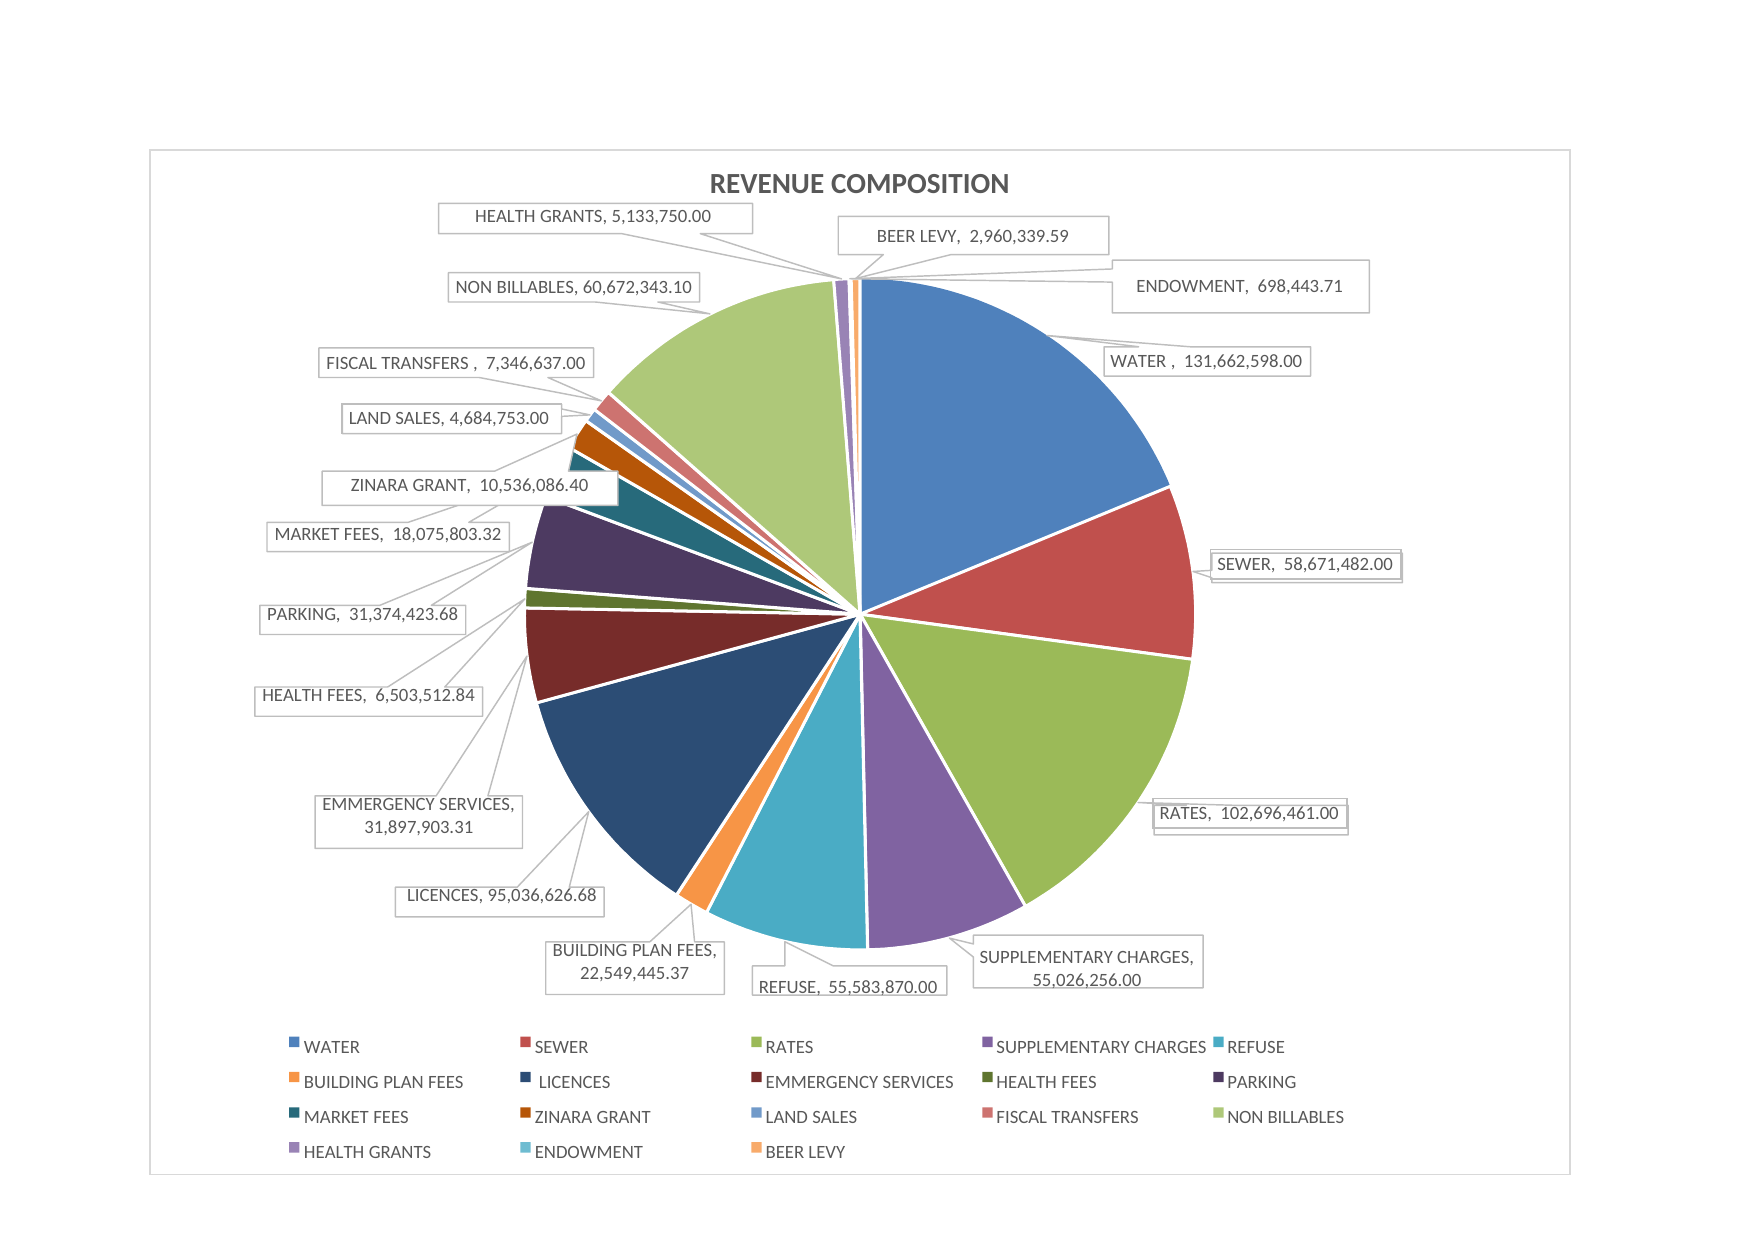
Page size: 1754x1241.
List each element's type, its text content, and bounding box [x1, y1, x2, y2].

text ZINARA GRANT, 10,536,086.40 [351, 473, 1712, 496]
text REVENUE COMPOSITION [516, 165, 1203, 201]
text WATER SEWER RATES SUPPLEMENTARY CHARGES REFUSE BUILDING PLAN FEES LICENCES EMMERGENCY SERVICES HEALTH FEES PARKING MARKET FEES ZINARA GRANT LAND SALES FISCAL TRANSFERS NON BILLABLES HEALTH GRANTS ENDOWMENT BEER LEVY [304, 1036, 1346, 1163]
text MARKET FEES, 18,075,803.32 [274, 522, 1712, 545]
text FISCAL TRANSFERS , 7,346,637.00 WATER , 131,662,598.00 [326, 349, 1712, 374]
text NON BILLABLES, 60,672,343.10 ENDOWMENT, 698,443.71 [455, 274, 1712, 298]
text HEALTH GRANTS, 5,133,750.00 [475, 206, 1712, 227]
text PARKING, 31,374,423.68 [267, 602, 1712, 625]
text BUILDING PLAN FEES, 22,549,445.37 [552, 938, 717, 984]
text BEER LEVY, 2,960,339.59 [524, 227, 1422, 246]
text SUPPLEMENTARY CHARGES, 55,026,256.00 [979, 945, 1197, 991]
text EMMERGENCY SERVICES, 31,897,903.31 [322, 792, 517, 838]
text HEALTH FEES, 6,503,512.84 [262, 683, 1712, 706]
text LICENCES, 95,036,626.68 [407, 883, 1712, 906]
text REFUSE, 55,583,870.00 [758, 976, 939, 998]
